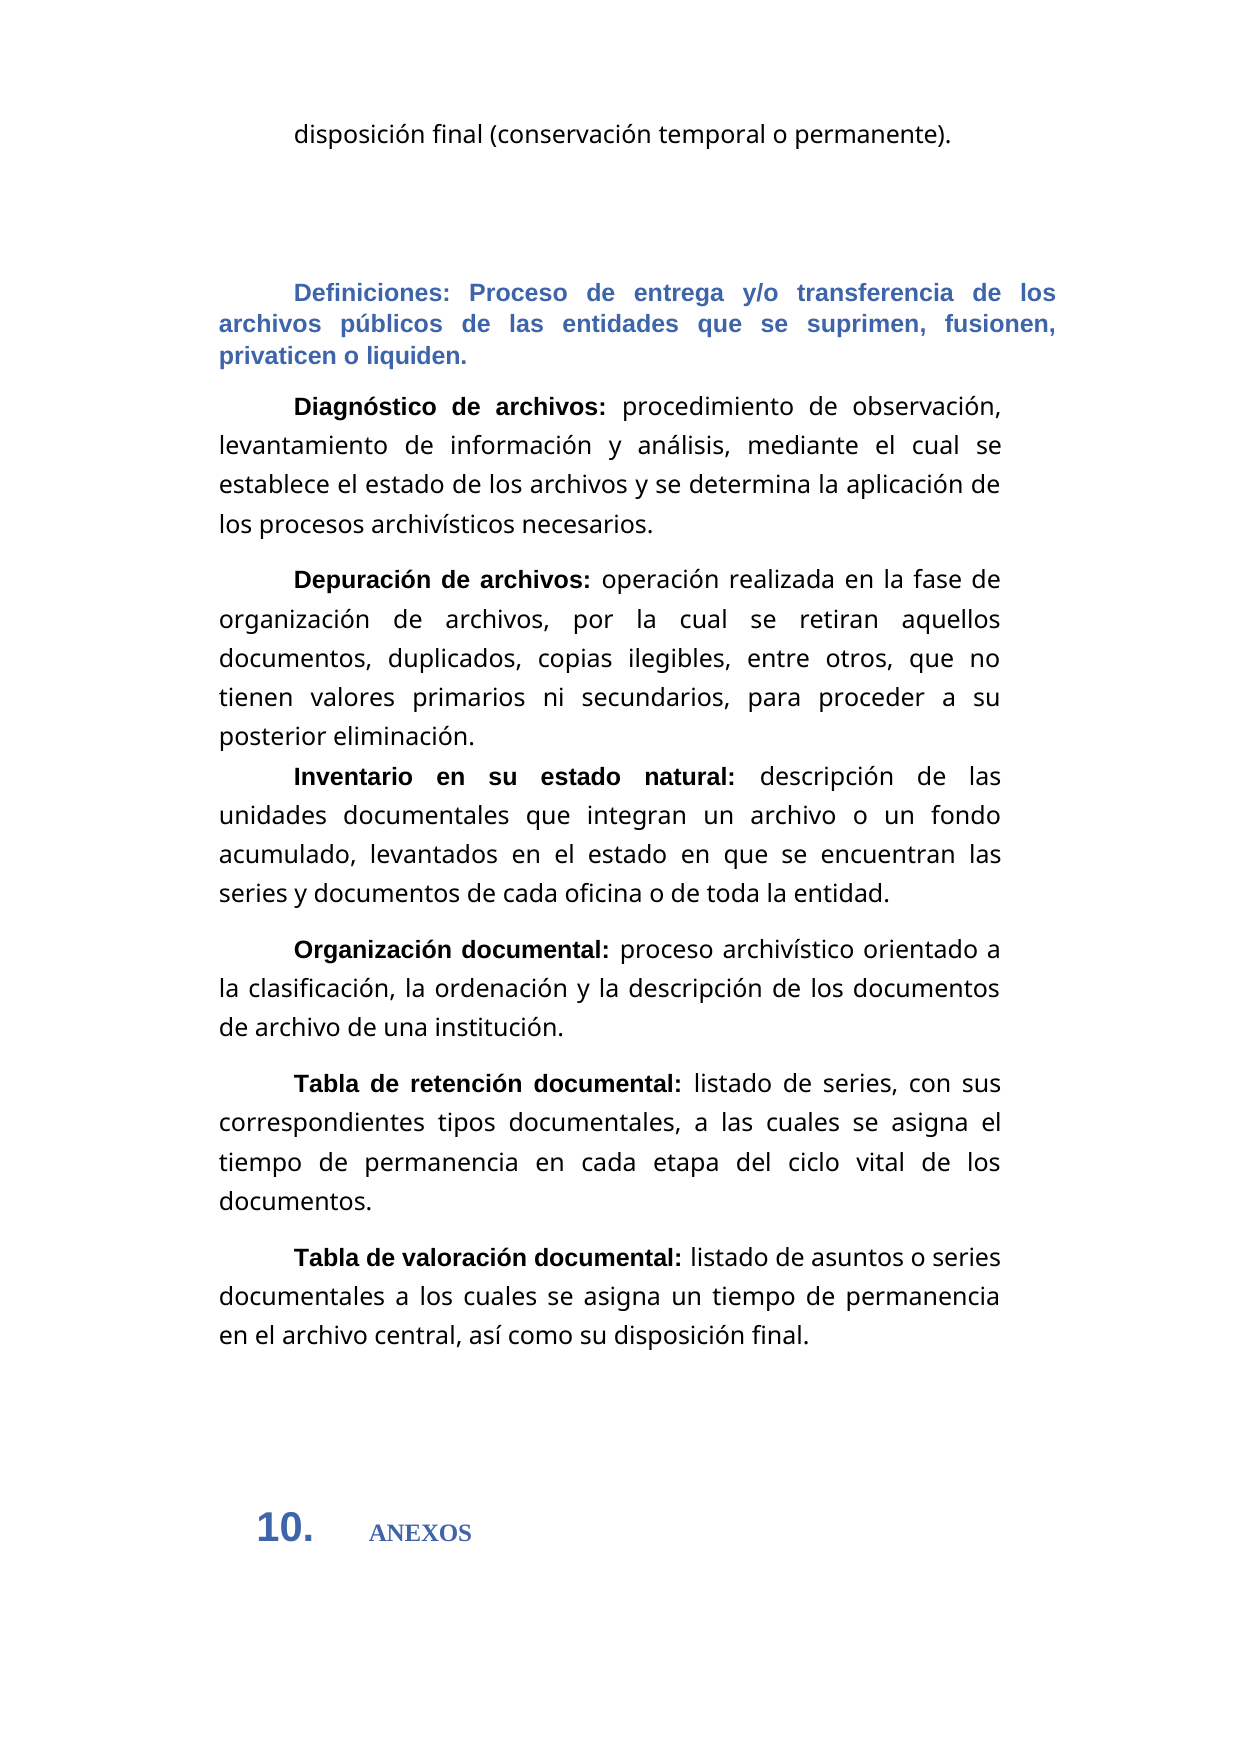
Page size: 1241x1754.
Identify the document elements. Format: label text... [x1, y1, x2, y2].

subtitle ANEXOS [256, 1502, 1211, 1550]
text Tabla de valoración documental: listado de asuntos o series documentales a los cuales se asigna un tiempo de permanencia en el archivo central, así como su disposición final. [219, 1239, 1001, 1352]
text Organización documental: proceso archivístico orientado a la clasificación, la ordenación y la descripción de los documentos de archivo de una institución. [219, 932, 1001, 1044]
text Tabla de retención documental: listado de series, con sus correspondientes tipos documentales, a las cuales se asigna el tiempo de permanencia en cada etapa del ciclo vital de los documentos. [219, 1066, 1001, 1217]
text Diagnóstico de archivos: procedimiento de observación, levantamiento de información y análisis, mediante el cual se establece el estado de los archivos y se determina la aplicación de los procesos archivísticos necesarios. [219, 389, 1002, 540]
subtitle Definiciones: Proceso de entrega y/o transferencia de los archivos públicos de las entidades que se suprimen, fusionen, privaticen o liquiden. [219, 278, 1057, 370]
text disposición final (conservación temporal o permanente). [219, 116, 1211, 150]
text Depuración de archivos: operación realizada en la fase de organización de archivos, por la cual se retiran aquellos documentos, duplicados, copias ilegibles, entre otros, que no tienen valores primarios ni secundarios, para proceder a su posterior eliminación. [219, 562, 1001, 753]
text Inventario en su estado natural: descripción de las unidades documentales que integran un archivo o un fondo acumulado, levantados en el estado en que se encuentran las series y documentos de cada oficina o de toda la entidad. [219, 758, 1002, 910]
